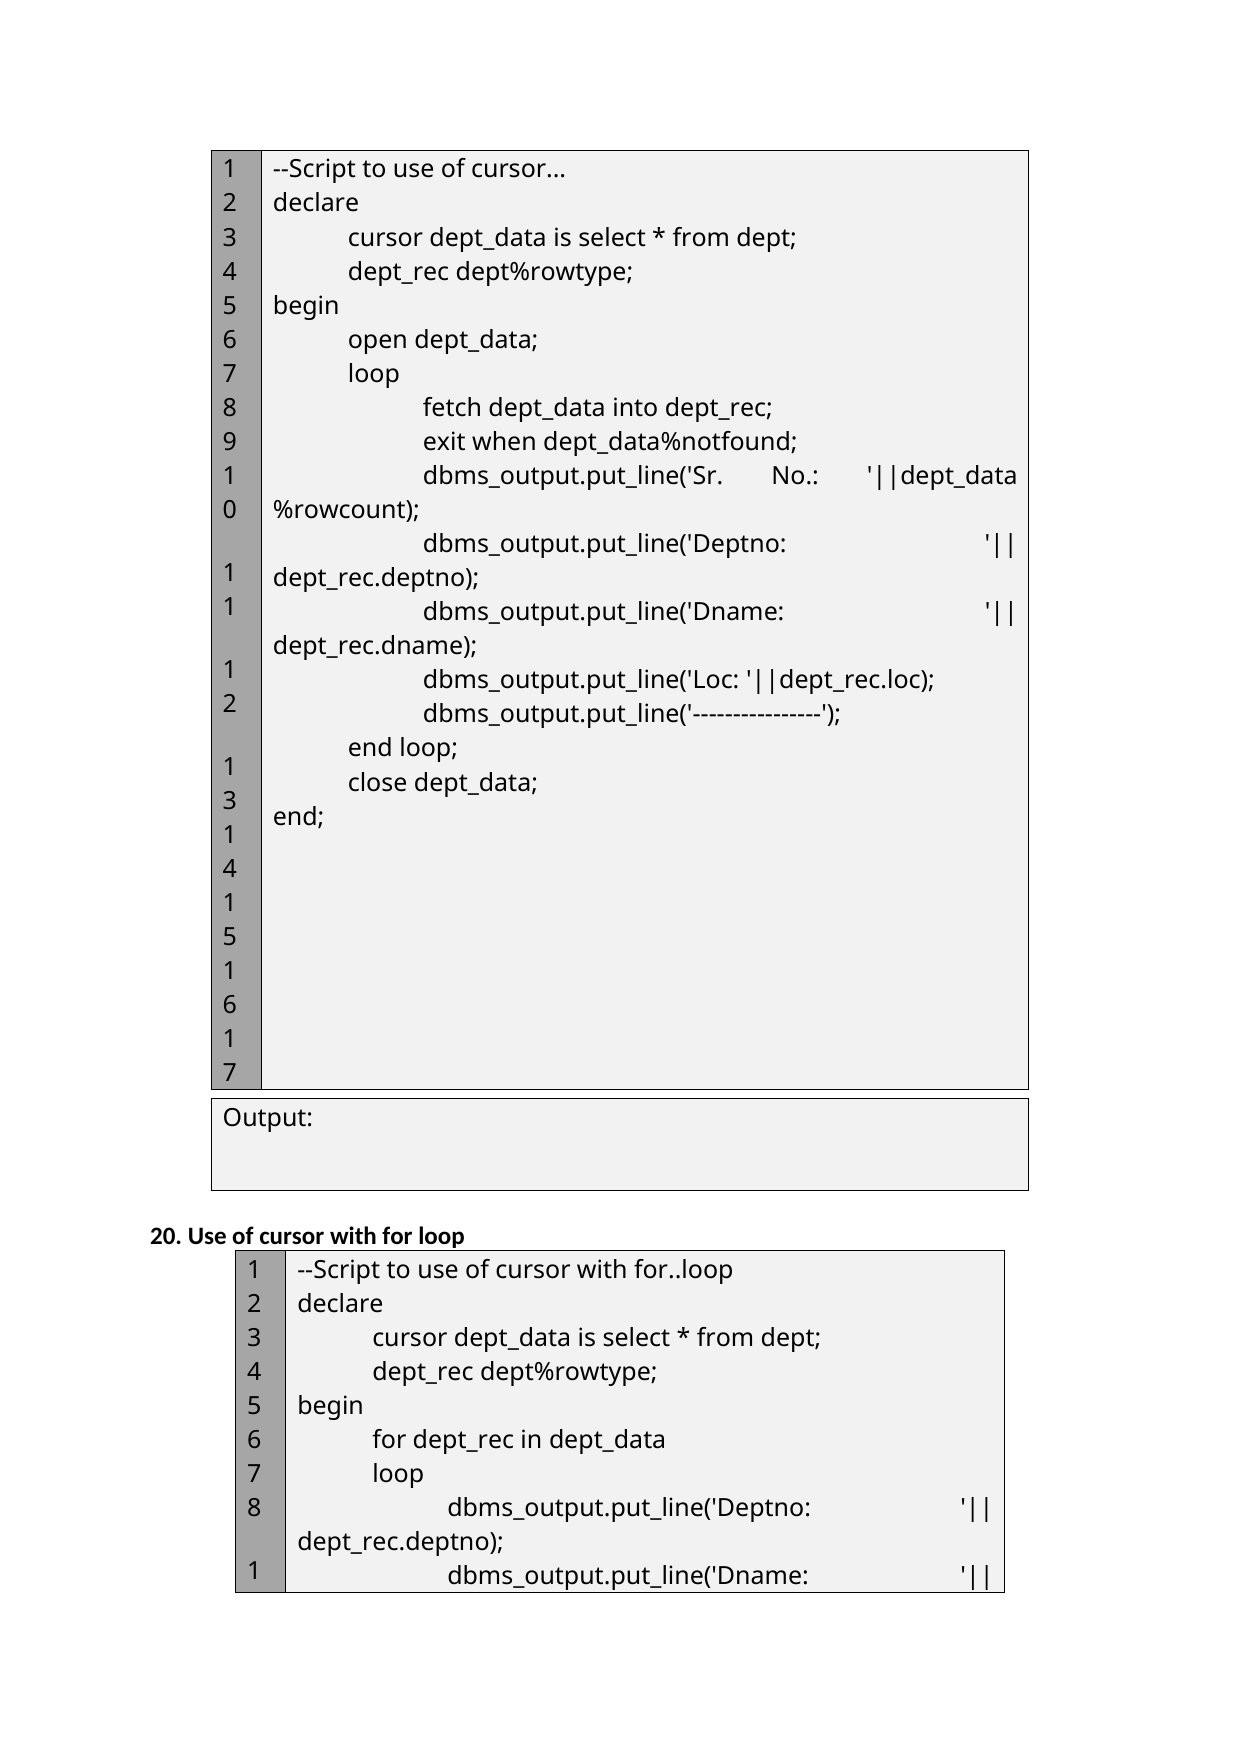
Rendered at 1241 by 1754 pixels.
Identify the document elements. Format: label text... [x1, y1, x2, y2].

text 20. Use of cursor with for loop [150, 1220, 1090, 1250]
table_cell [261, 1090, 1029, 1098]
table_header --Script to use of cursor... declare cursor dept_data is select * from dept; dept_rec dept%rowtype; begin open dept_data; loop fetch dept_data into dept_rec; exit when dept_data%notfound; dbms_output.put_line('Sr. No.: '||dept_data%rowcount); dbms_output.put_line('Deptno: '||dept_rec.deptno); dbms_output.put_line('Dname: '||dept_rec.dname); dbms_output.put_line('Loc: '||dept_rec.loc); dbms_output.put_line('----------------'); end loop; close dept_data; end; [262, 151, 1028, 1089]
table_header 1 2 3 4 5 6 7 8 9 10 11 12 13 14 15 16 17 [212, 151, 261, 1089]
table_cell Output: [212, 1099, 1028, 1190]
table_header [286, 1251, 1004, 1592]
table_cell [211, 1090, 261, 1098]
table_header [236, 1251, 285, 1592]
